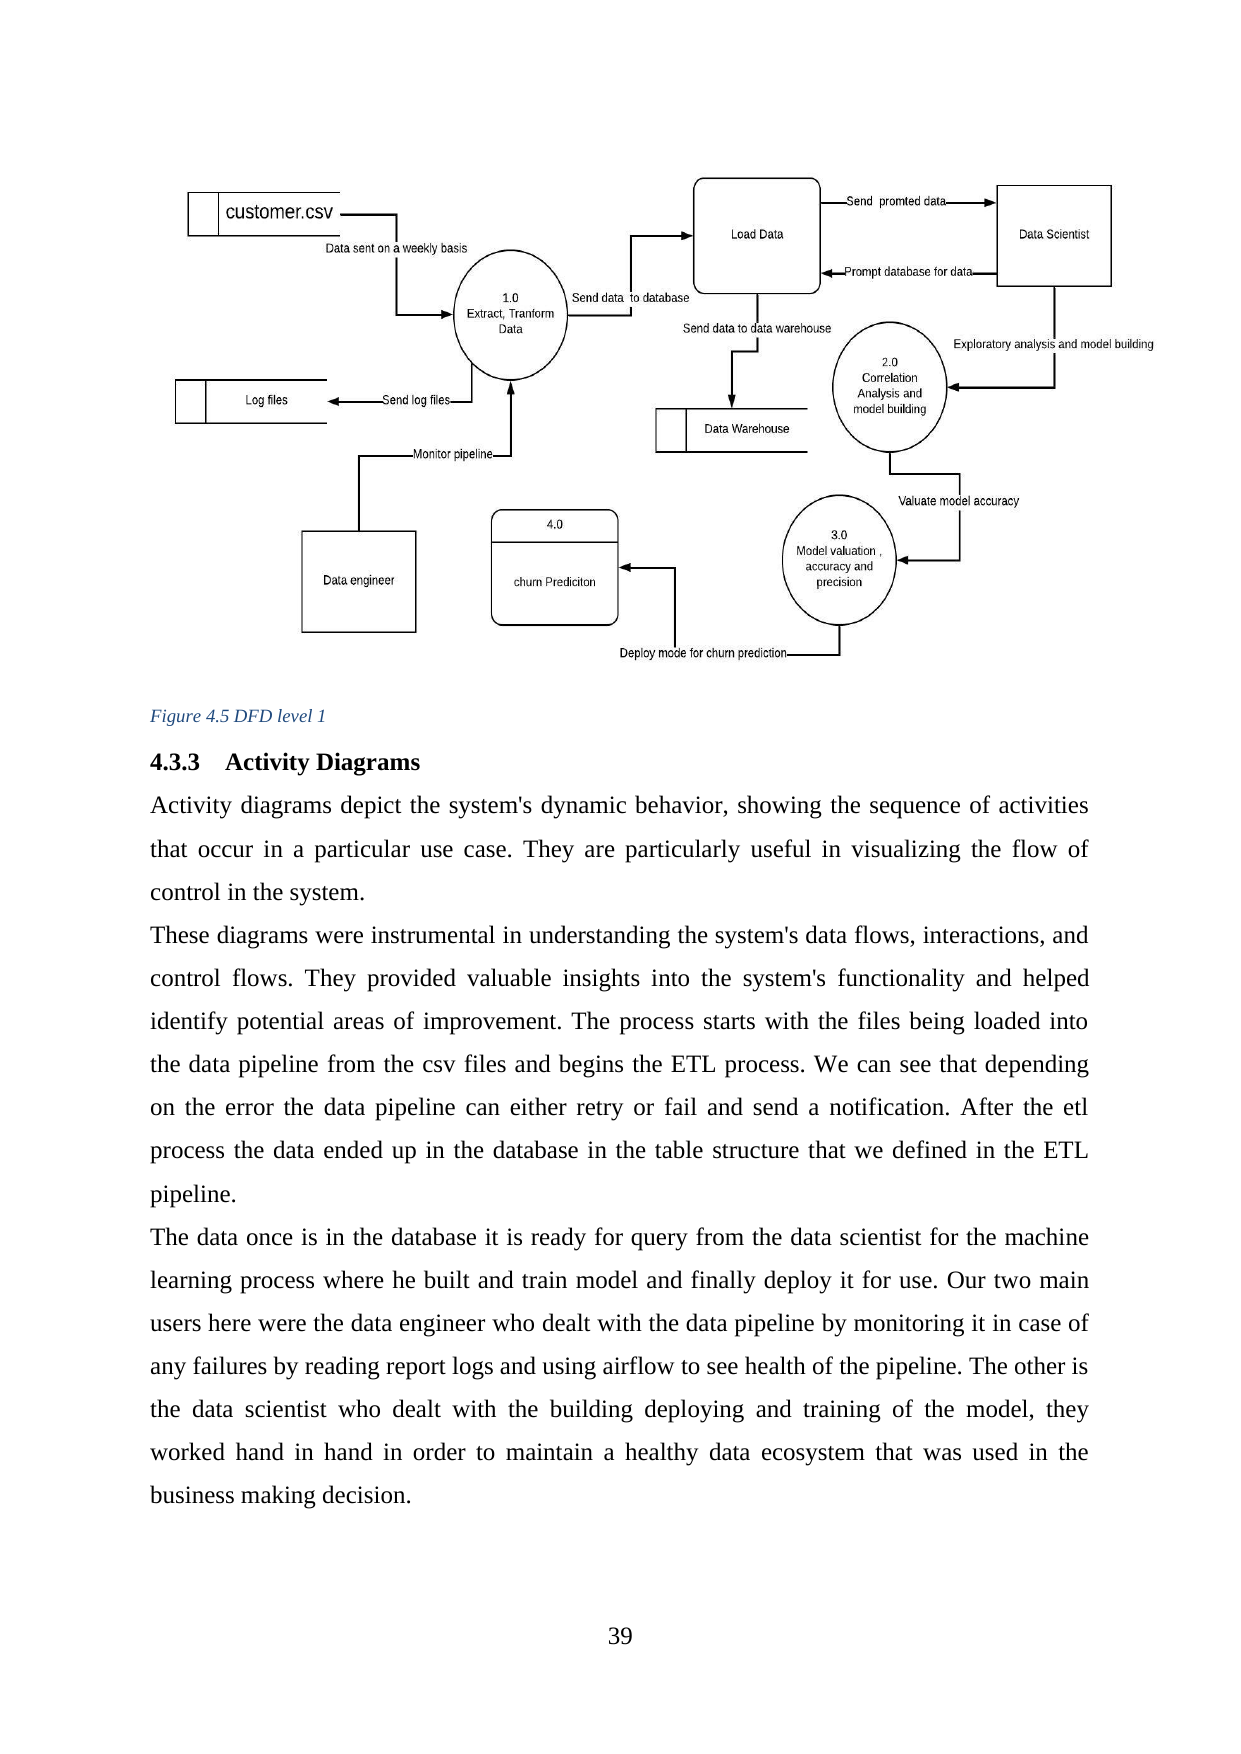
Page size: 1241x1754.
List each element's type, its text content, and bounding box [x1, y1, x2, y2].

picture [150, 150, 1179, 691]
text The data once is in the database it is ready for query from the data scientist for the machine learning process where he built and train model and finally deploy it for use. Our two main users here were the data engineer who dealt with the data pipeline by monitoring it in case of any failures by reading report logs and using airflow to see health of the pipeline. The other is the data scientist who dealt with the building deploying and training of the model, they worked hand in hand in order to maintain a healthy data ecosystem that was used in the business making decision. [150, 1222, 1090, 1509]
subtitle Activity Diagrams [150, 747, 1090, 776]
text Activity diagrams depict the system's dynamic behavior, showing the sequence of activities that occur in a particular use case. They are particularly useful in visualizing the flow of control in the system. [150, 791, 1090, 906]
text These diagrams were instrumental in understanding the system's data flows, interactions, and control flows. They provided valuable insights into the system's functionality and helped identify potential areas of improvement. The process starts with the files being loaded into the data pipeline from the csv files and begins the ETL process. We can see that depending on the error the data pipeline can either retry or fail and send a notification. After the etl process the data ended up in the database in the table structure that we defined in the ETL pipeline. [150, 920, 1090, 1207]
